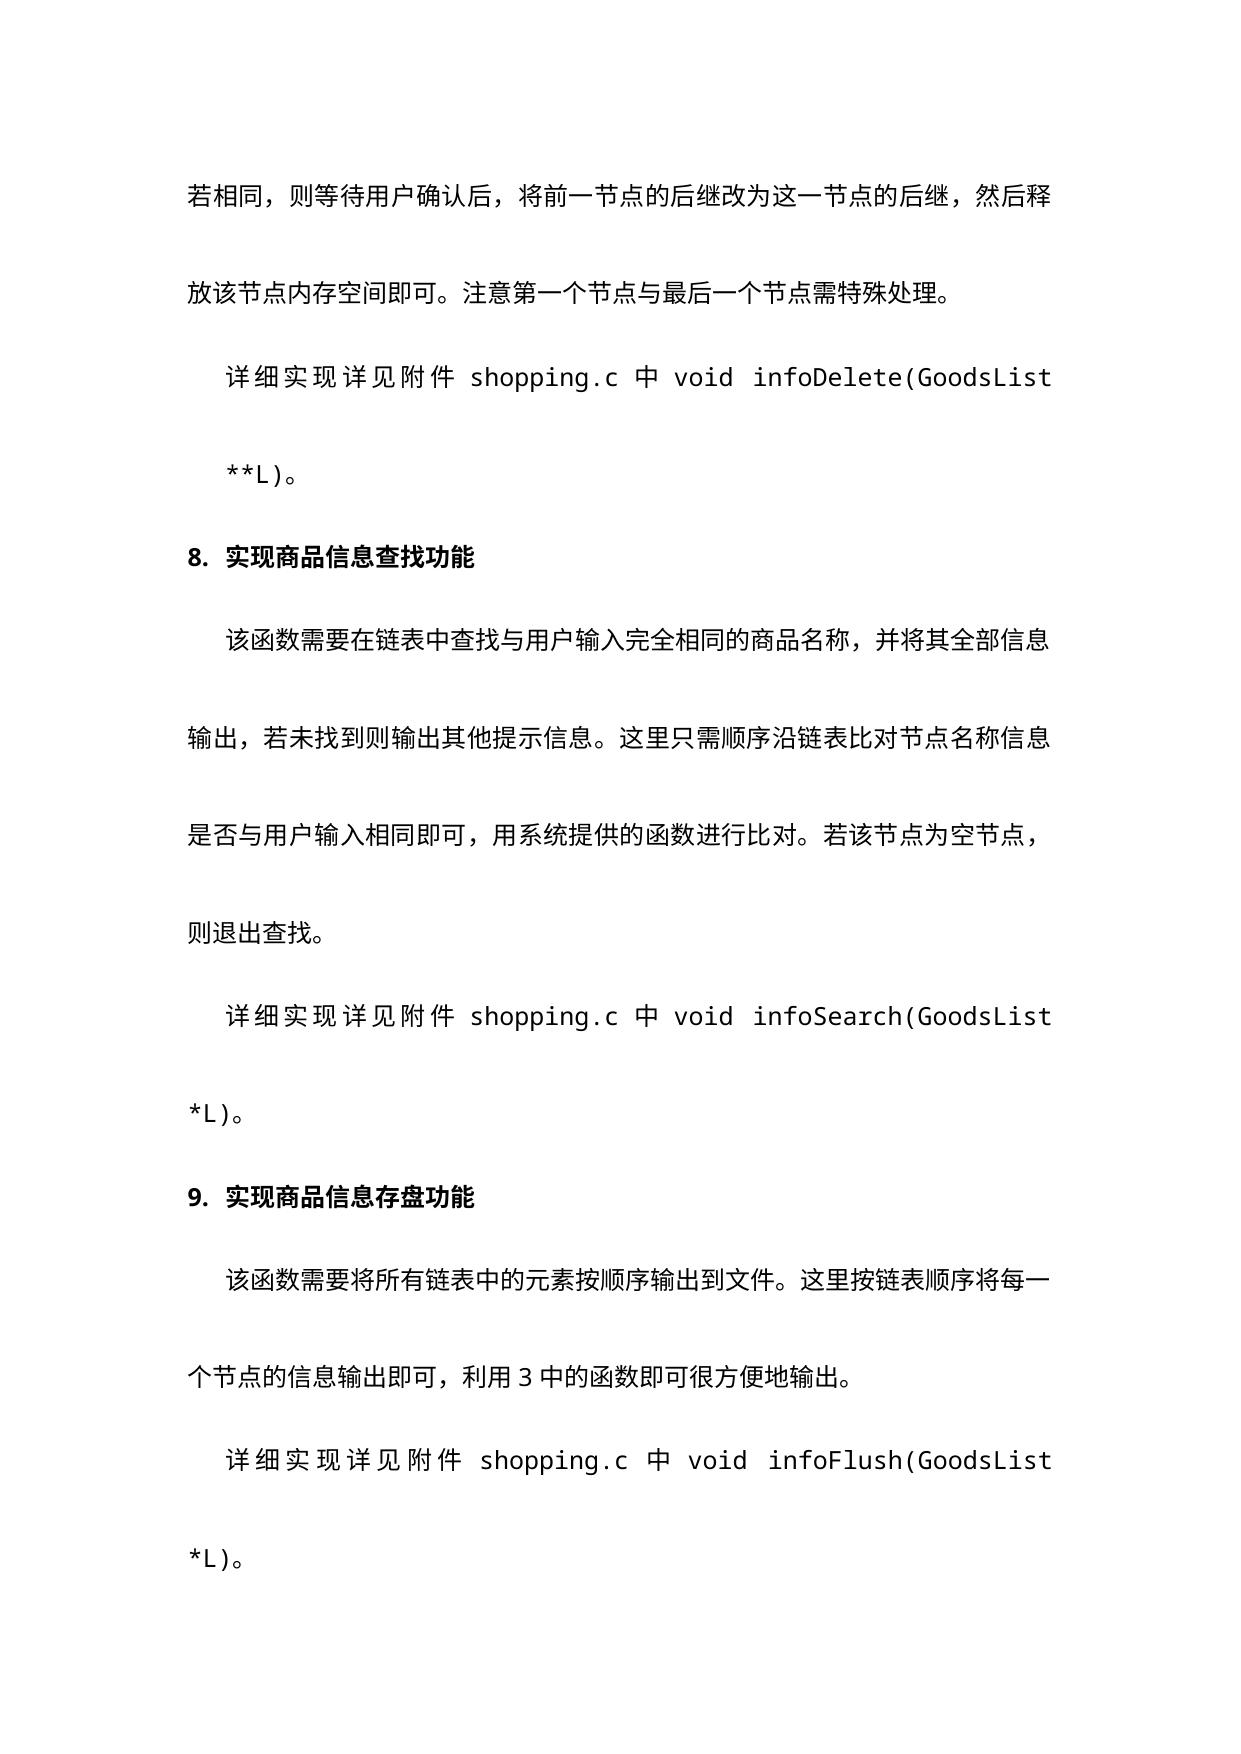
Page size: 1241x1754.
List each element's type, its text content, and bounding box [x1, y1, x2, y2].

text 该函数需要在链表中查找与用户输入完全相同的商品名称，并将其全部信息输出，若未找到则输出其他提示信息。这里只需顺序沿链表比对节点名称信息是否与用户输入相同即可，用系统提供的函数进行比对。若该节点为空节点，则退出查找。 [187, 606, 1053, 964]
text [187, 162, 1053, 324]
text 详细实现详见附件 shopping.c 中 void infoSearch(GoodsList *L)。 [187, 982, 1053, 1144]
list 实现商品信息存盘功能 [187, 1163, 1053, 1228]
list 实现商品信息查找功能 [187, 523, 1053, 588]
text 详细实现详见附件 shopping.c 中 void infoFlush(GoodsList *L)。 [187, 1426, 1053, 1589]
list 详细实现详见附件 shopping.c 中 void infoDelete(GoodsList **L)。 [225, 343, 1053, 505]
text 该函数需要将所有链表中的元素按顺序输出到文件。这里按链表顺序将每一个节点的信息输出即可，利用 3 中的函数即可很方便地输出。 [187, 1246, 1053, 1408]
